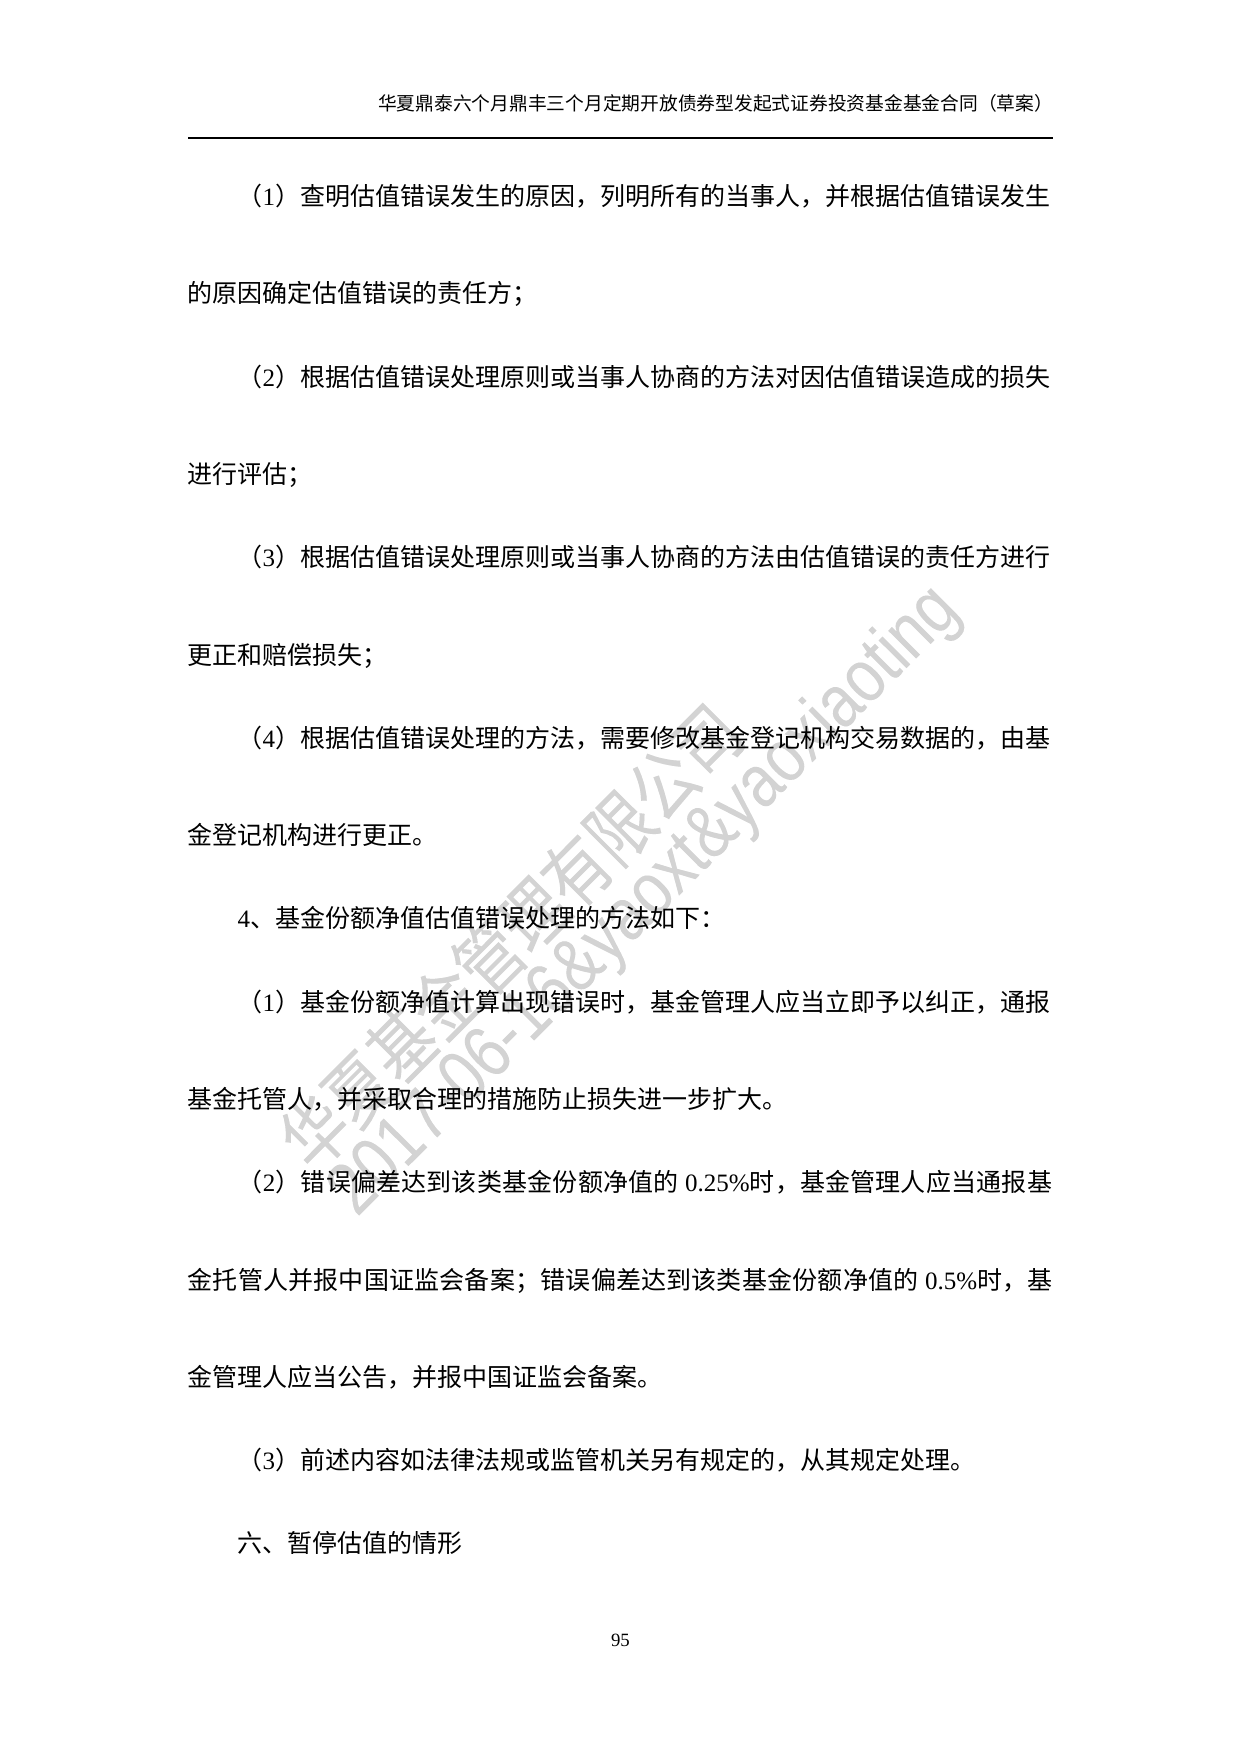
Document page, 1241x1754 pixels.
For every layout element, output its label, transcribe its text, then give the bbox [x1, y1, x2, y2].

text （2）错误偏差达到该类基金份额净值的0.25%时，基金管理人应当通报基金托管人并报中国证监会备案；错误偏差达到该类基金份额净值的0.5%时，基金管理人应当公告，并报中国证监会备案。 [187, 1148, 1053, 1408]
text 4、基金份额净值估值错误处理的方法如下： [187, 884, 1053, 949]
text （3）根据估值错误处理原则或当事人协商的方法由估值错误的责任方进行更正和赔偿损失； [187, 523, 1053, 686]
text （1）基金份额净值计算出现错误时，基金管理人应当立即予以纠正，通报基金托管人，并采取合理的措施防止损失进一步扩大。 [187, 968, 1053, 1130]
text 六、暂停估值的情形 [187, 1509, 1053, 1574]
text （3）前述内容如法律法规或监管机关另有规定的，从其规定处理。 [187, 1426, 1053, 1491]
text （4）根据估值错误处理的方法，需要修改基金登记机构交易数据的，由基金登记机构进行更正。 [187, 704, 1053, 866]
text （1）查明估值错误发生的原因，列明所有的当事人，并根据估值错误发生的原因确定估值错误的责任方； [187, 162, 1053, 324]
text （2）根据估值错误处理原则或当事人协商的方法对因估值错误造成的损失进行评估； [187, 343, 1053, 505]
